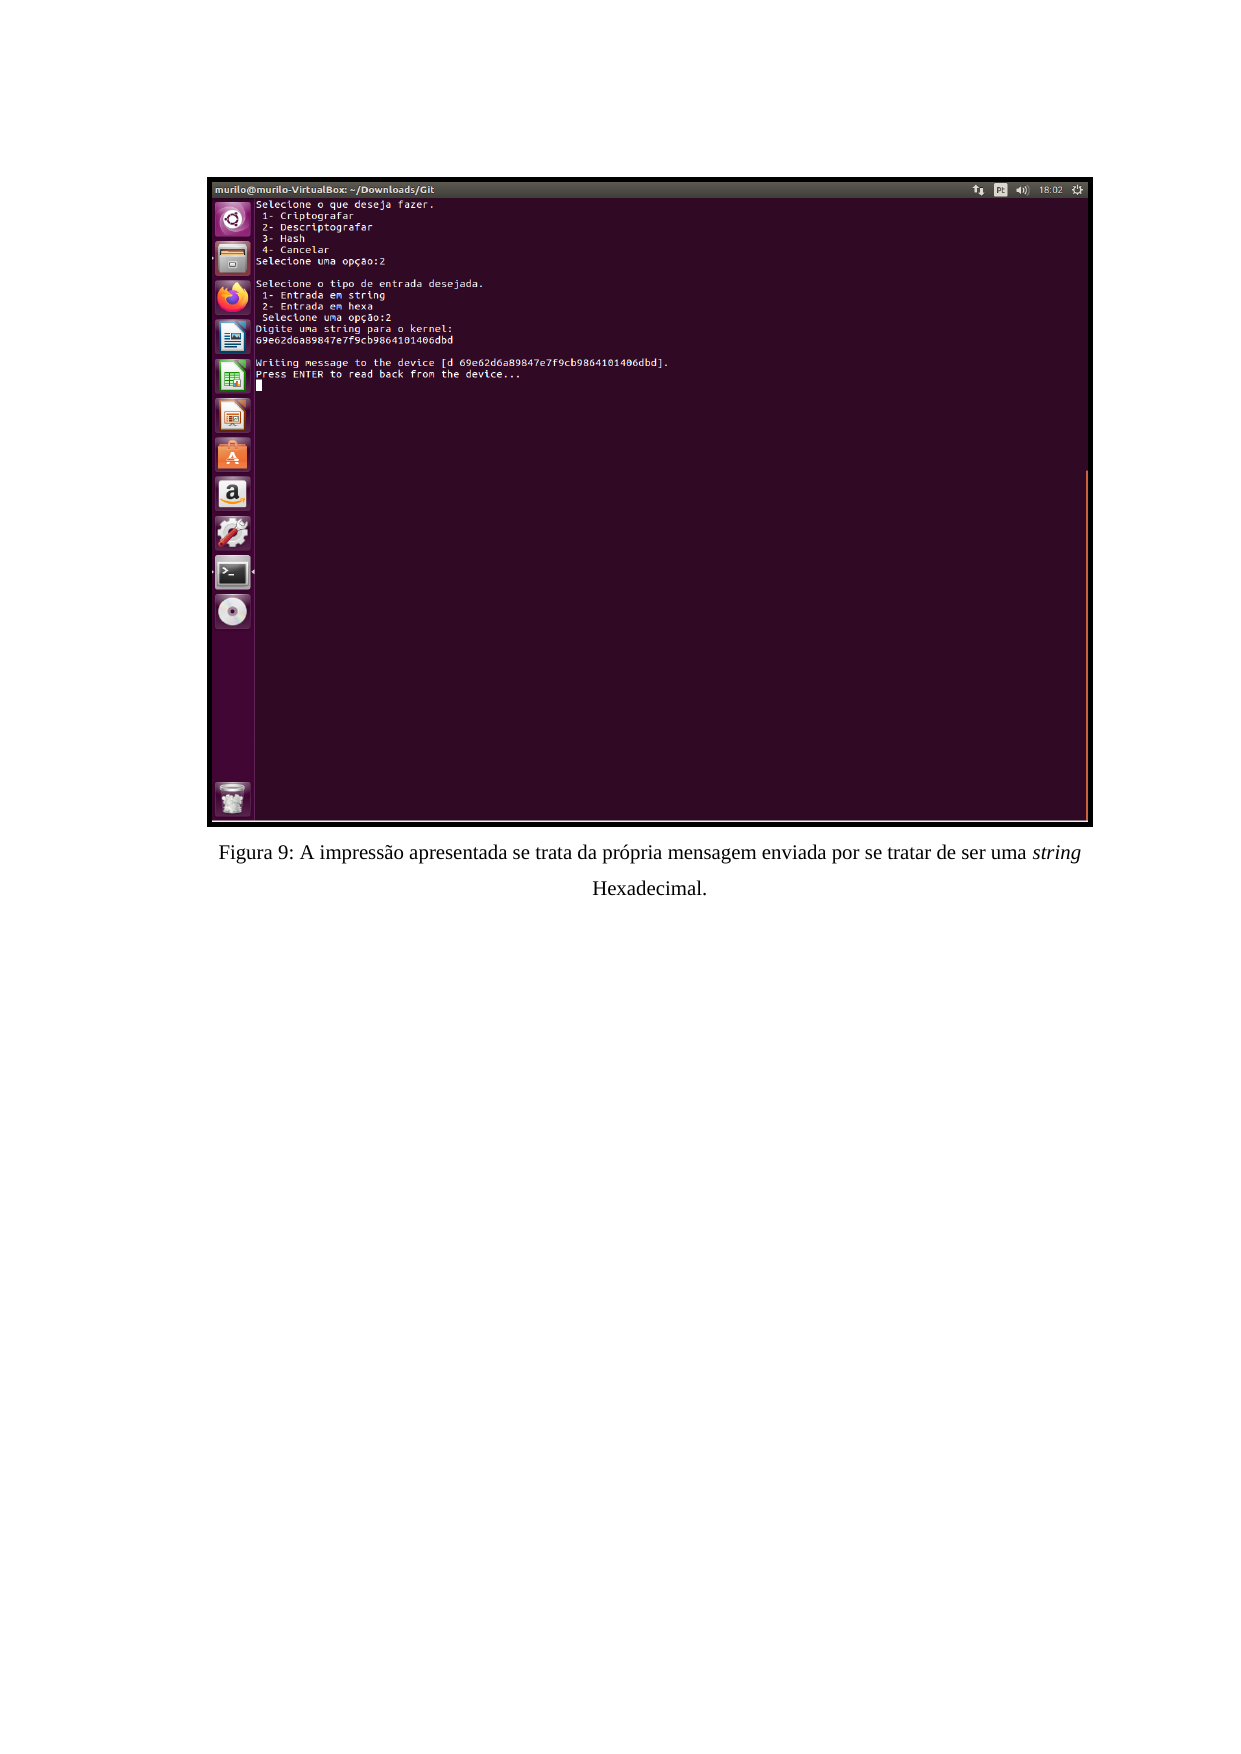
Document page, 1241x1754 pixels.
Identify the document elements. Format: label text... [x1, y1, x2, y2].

text Figura 9: A impressão apresentada se trata da própria mensagem enviada por se tratar de ser uma string Hexadecimal. [177, 840, 1122, 900]
picture [212, 182, 1088, 822]
